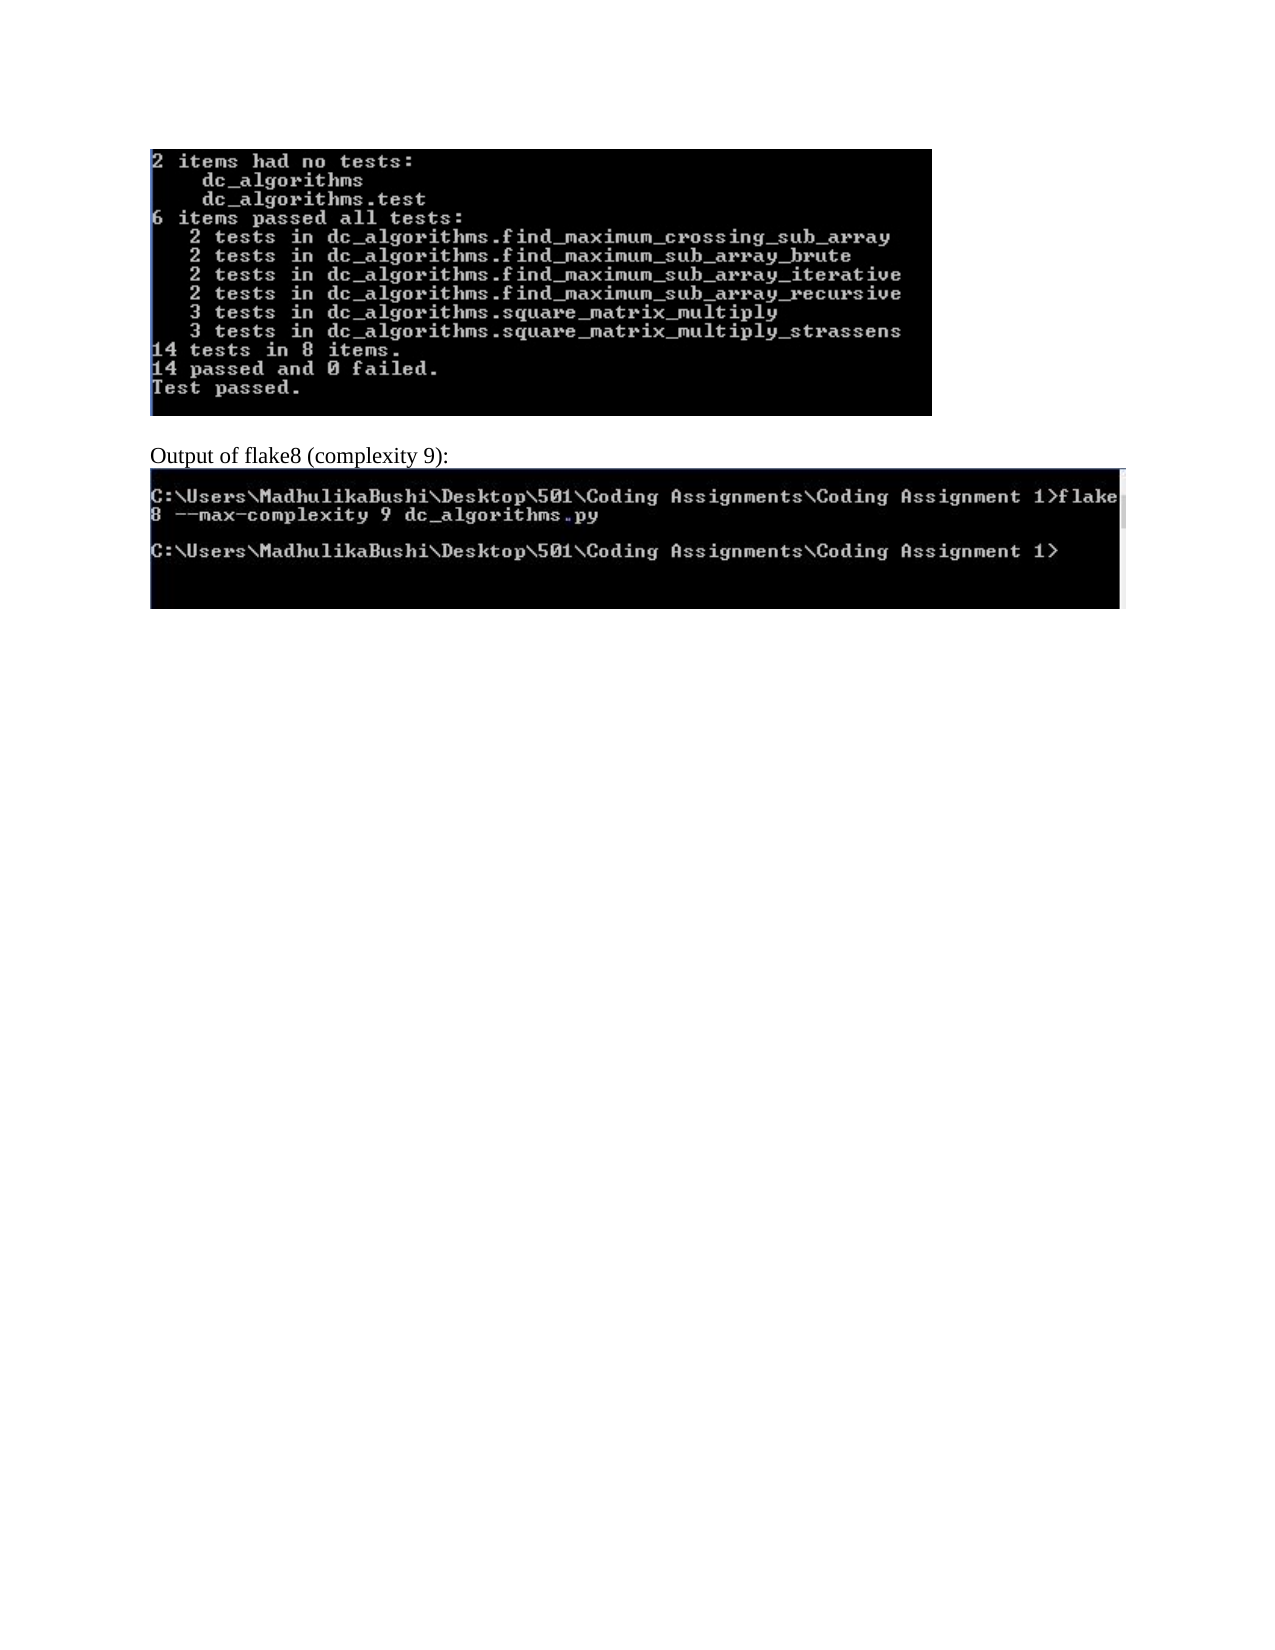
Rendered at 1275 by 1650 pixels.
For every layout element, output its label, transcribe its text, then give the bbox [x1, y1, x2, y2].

picture [150, 468, 1126, 609]
text Output of flake8 (complexity 9): [150, 442, 1125, 468]
picture [150, 149, 932, 416]
